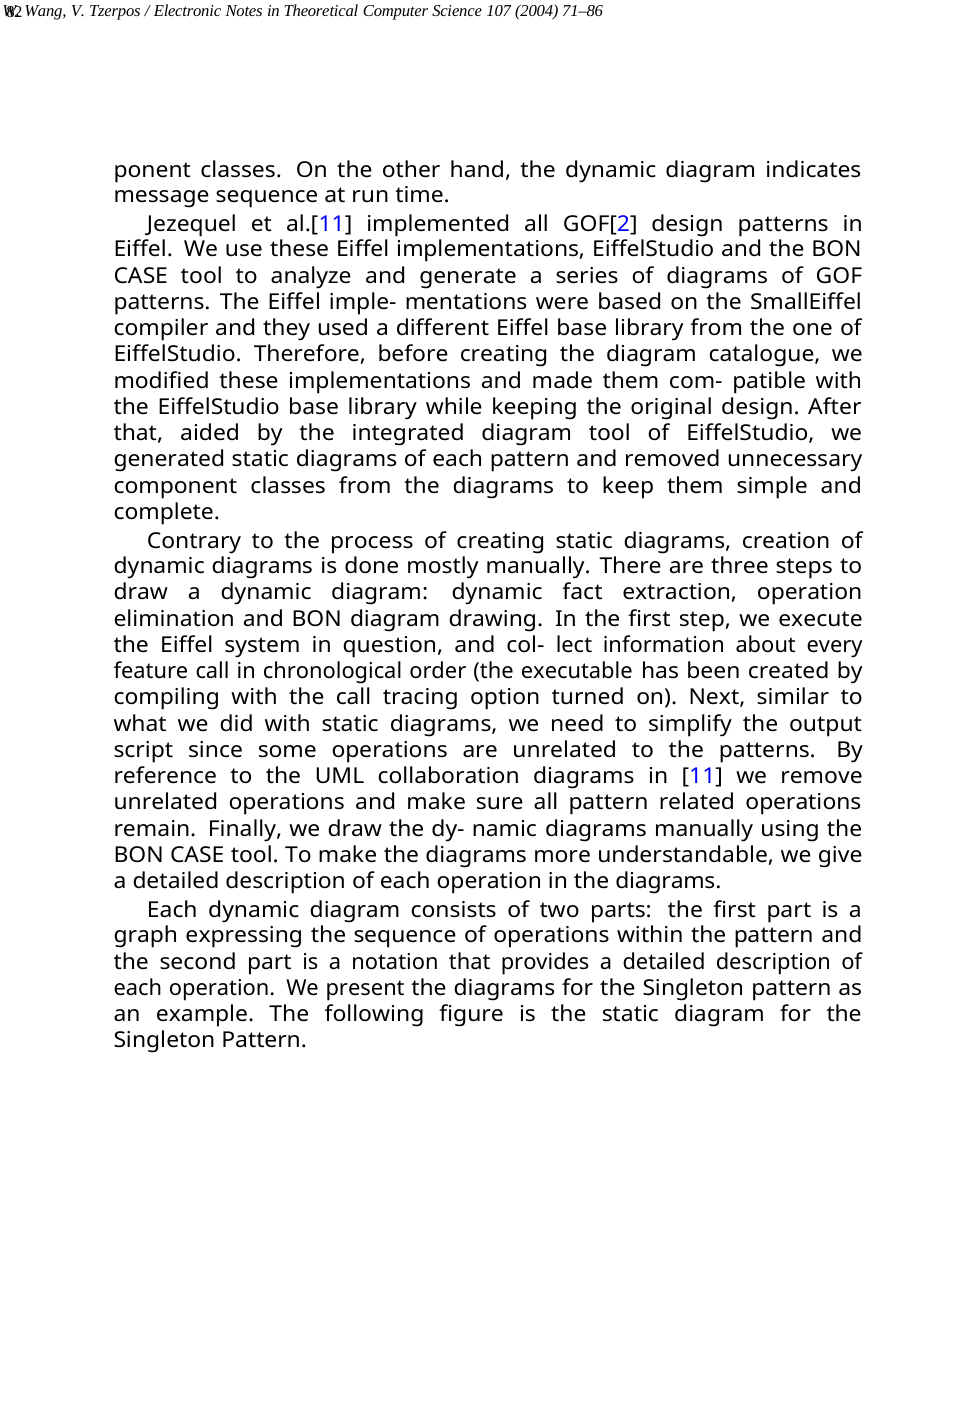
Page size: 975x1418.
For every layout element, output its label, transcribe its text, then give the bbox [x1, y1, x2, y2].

text Each dynamic diagram consists of two parts: the first part is a graph expressing the sequence of operations within the pattern and the second part is a notation that provides a detailed description of each operation. We present the diagrams for the Singleton pattern as an example. The following figure is the static diagram for the Singleton Pattern. [113, 897, 862, 1054]
text Contrary to the process of creating static diagrams, creation of dynamic diagrams is done mostly manually. There are three steps to draw a dynamic diagram: dynamic fact extraction, operation elimination and BON diagram drawing. In the first step, we execute the Eiffel system in question, and col- lect information about every feature call in chronological order (the executable has been created by compiling with the call tracing option turned on). Next, similar to what we did with static diagrams, we need to simplify the output script since some operations are unrelated to the patterns. By reference to the UML collaboration diagrams in [11] we remove unrelated operations and make sure all pattern related operations remain. Finally, we draw the dy- namic diagrams manually using the BON CASE tool. To make the diagrams more understandable, we give a detailed description of each operation in the diagrams. [113, 527, 862, 895]
text Jezequel et al.[11] implemented all GOF[2] design patterns in Eiffel. We use these Eiffel implementations, EiffelStudio and the BON CASE tool to analyze and generate a series of diagrams of GOF patterns. The Eiffel imple- mentations were based on the SmallEiffel compiler and they used a different Eiffel base library from the one of EiffelStudio. Therefore, before creating the diagram catalogue, we modified these implementations and made them com- patible with the EiffelStudio base library while keeping the original design. After that, aided by the integrated diagram tool of EiffelStudio, we generated static diagrams of each pattern and removed unnecessary component classes from the diagrams to keep them simple and complete. [113, 211, 862, 526]
text ponent classes. On the other hand, the dynamic diagram indicates message sequence at run time. [113, 156, 862, 209]
